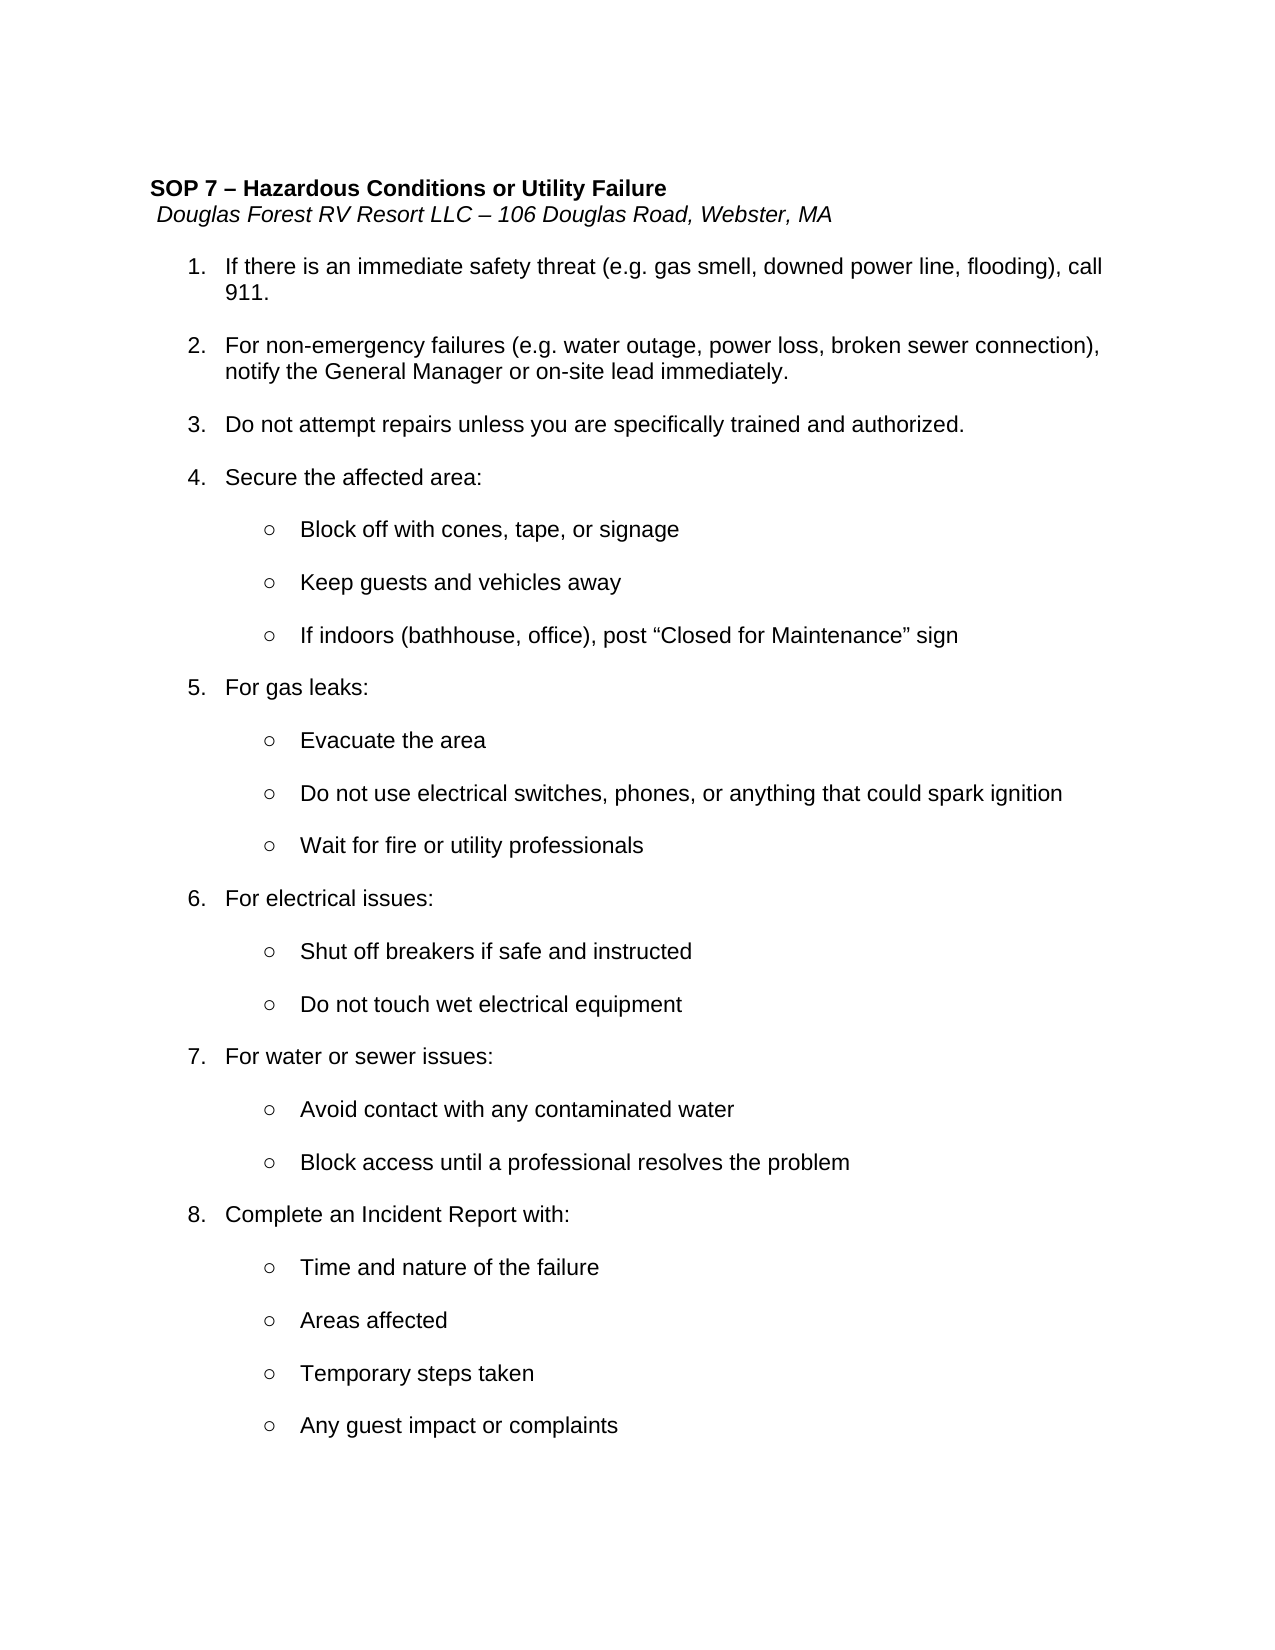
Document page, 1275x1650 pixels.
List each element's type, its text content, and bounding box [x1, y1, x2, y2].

list Temporary steps taken [262, 1359, 1125, 1412]
list For non-emergency failures (e.g. water outage, power loss, broken sewer connection), notify the General Manager or on-site lead immediately. [187, 332, 1125, 411]
list Shut off breakers if safe and instructed [262, 938, 1125, 991]
list Avoid contact with any contaminated water [262, 1096, 1125, 1149]
list For gas leaks: [187, 674, 1125, 727]
list If there is an immediate safety threat (e.g. gas smell, downed power line, flooding), call 911. [187, 253, 1125, 332]
text SOP 7 – Hazardous Conditions or Utility Failure Douglas Forest RV Resort LLC – 106 Douglas Road, Webster, MA [150, 175, 1125, 228]
list Do not use electrical switches, phones, or anything that could spark ignition [262, 780, 1125, 832]
list Time and nature of the failure [262, 1254, 1125, 1307]
list Block off with cones, tape, or signage [262, 516, 1125, 569]
list Do not touch wet electrical equipment [262, 991, 1125, 1043]
list If indoors (bathhouse, office), post “Closed for Maintenance” sign [262, 622, 1125, 674]
list Areas affected [262, 1307, 1125, 1359]
list Wait for fire or utility professionals [262, 832, 1125, 885]
list Do not attempt repairs unless you are specifically trained and authorized. [187, 411, 1125, 463]
list Secure the affected area: [187, 463, 1125, 516]
list Complete an Incident Report with: [187, 1201, 1125, 1254]
list Block access until a professional resolves the problem [262, 1149, 1125, 1201]
list Evacuate the area [262, 727, 1125, 780]
list For water or sewer issues: [187, 1043, 1125, 1096]
list Keep guests and vehicles away [262, 569, 1125, 622]
list Any guest impact or complaints [262, 1412, 1125, 1465]
list For electrical issues: [187, 885, 1125, 938]
